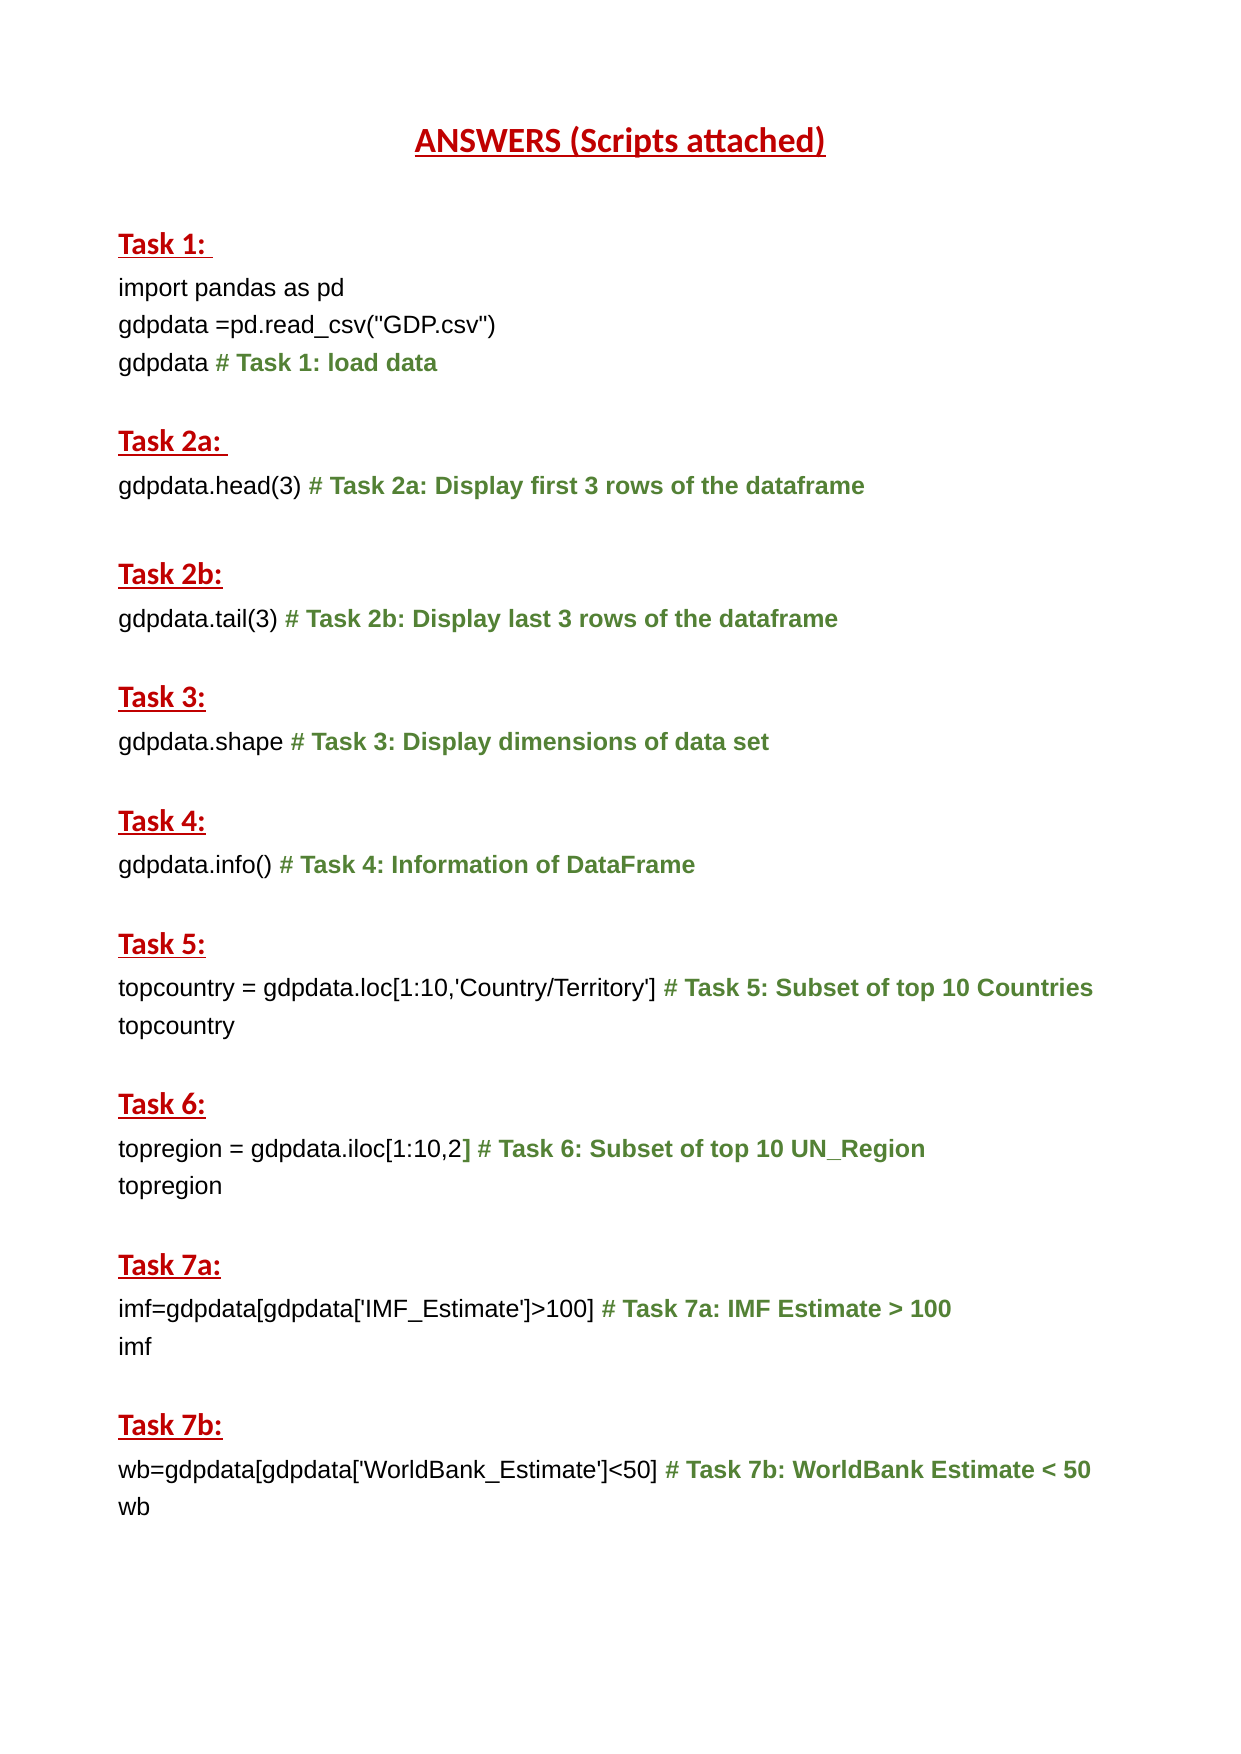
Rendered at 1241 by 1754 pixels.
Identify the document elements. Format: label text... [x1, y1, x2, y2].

text gdpdata.shape # Task 3: Display dimensions of data set [118, 727, 1122, 756]
text Task 7b: [118, 1405, 1122, 1443]
text import pandas as pd [118, 273, 1122, 302]
text topcountry [118, 1011, 1122, 1039]
text Task 7a: [118, 1245, 1122, 1283]
text imf [118, 1331, 1122, 1360]
text wb=gdpdata[gdpdata['WorldBank_Estimate']<50] # Task 7b: WorldBank Estimate < 50 [118, 1454, 1122, 1483]
text topcountry = gdpdata.loc[1:10,'Country/Territory'] # Task 5: Subset of top 10 Countries [118, 973, 1122, 1002]
text Task 2b: [118, 554, 1122, 593]
text gdpdata # Task 1: load data [118, 348, 1122, 377]
text gdpdata.tail(3) # Task 2b: Display last 3 rows of the dataframe [118, 604, 1122, 633]
text topregion [118, 1171, 1122, 1200]
text Task 6: [118, 1084, 1122, 1122]
text Task 3: [118, 678, 1122, 716]
text gdpdata =pd.read_csv("GDP.csv") [118, 311, 1122, 339]
text Task 1: [118, 224, 1122, 262]
text gdpdata.info() # Task 4: Information of DataFrame [118, 850, 1122, 879]
text Task 2a: [118, 421, 1122, 459]
text Task 4: [118, 801, 1122, 839]
text Task 5: [118, 924, 1122, 962]
text topregion = gdpdata.iloc[1:10,2] # Task 6: Subset of top 10 UN_Region [118, 1134, 1122, 1162]
text imf=gdpdata[gdpdata['IMF_Estimate']>100] # Task 7a: IMF Estimate > 100 [118, 1294, 1122, 1323]
text gdpdata.head(3) # Task 2a: Display first 3 rows of the dataframe [118, 471, 1122, 500]
text ANSWERS (Scripts attached) [118, 118, 1122, 161]
text wb [118, 1492, 1122, 1521]
